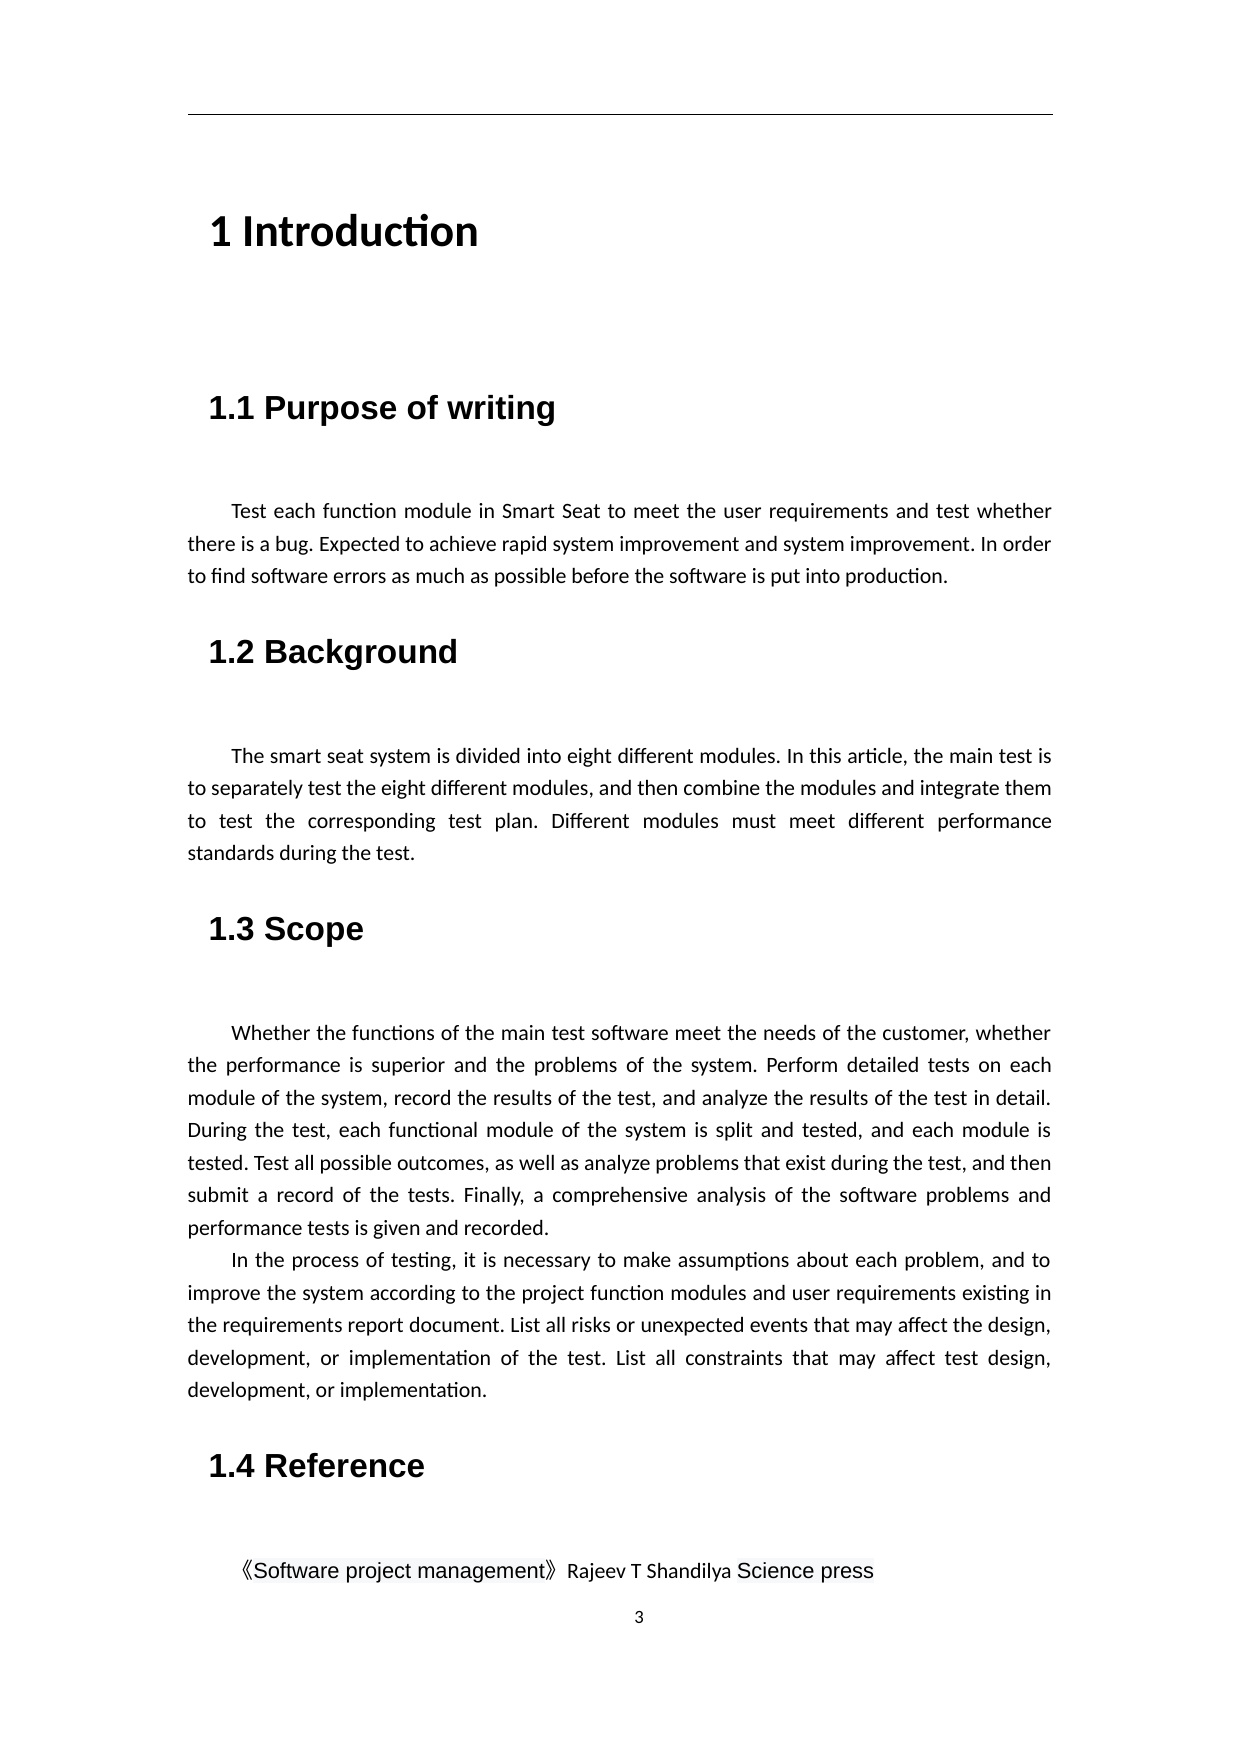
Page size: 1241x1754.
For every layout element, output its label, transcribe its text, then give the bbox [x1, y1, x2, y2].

text Whether the functions of the main test software meet the needs of the customer, whether the performance is superior and the problems of the system. Perform detailed tests on each module of the system, record the results of the test, and analyze the results of the test in detail. During the test, each functional module of the system is split and tested, and each module is tested. Test all possible outcomes, as well as analyze problems that exist during the test, and then submit a record of the tests. Finally, a comprehensive analysis of the software problems and performance tests is given and recorded. [187, 1016, 1053, 1243]
subtitle 1.3 Scope [187, 896, 1053, 961]
subtitle 1 Introduction [187, 197, 1053, 262]
text 《Software project management》Rajeev T Shandilya Science press [187, 1552, 1053, 1585]
subtitle 1.4 Reference [187, 1433, 1053, 1498]
text Test each function module in Smart Seat to meet the user requirements and test whether there is a bug. Expected to achieve rapid system improvement and system improvement. In order to find software errors as much as possible before the software is put into production. [187, 495, 1053, 592]
subtitle 1.2 Background [187, 619, 1053, 684]
subtitle 1.1 Purpose of writing [187, 375, 1053, 440]
text In the process of testing, it is necessary to make assumptions about each problem, and to improve the system according to the project function modules and user requirements existing in the requirements report document. List all risks or unexpected events that may affect the design, development, or implementation of the test. List all constraints that may affect test design, development, or implementation. [187, 1243, 1053, 1406]
text The smart seat system is divided into eight different modules. In this article, the main test is to separately test the eight different modules, and then combine the modules and integrate them to test the corresponding test plan. Different modules must meet different performance standards during the test. [187, 739, 1053, 869]
